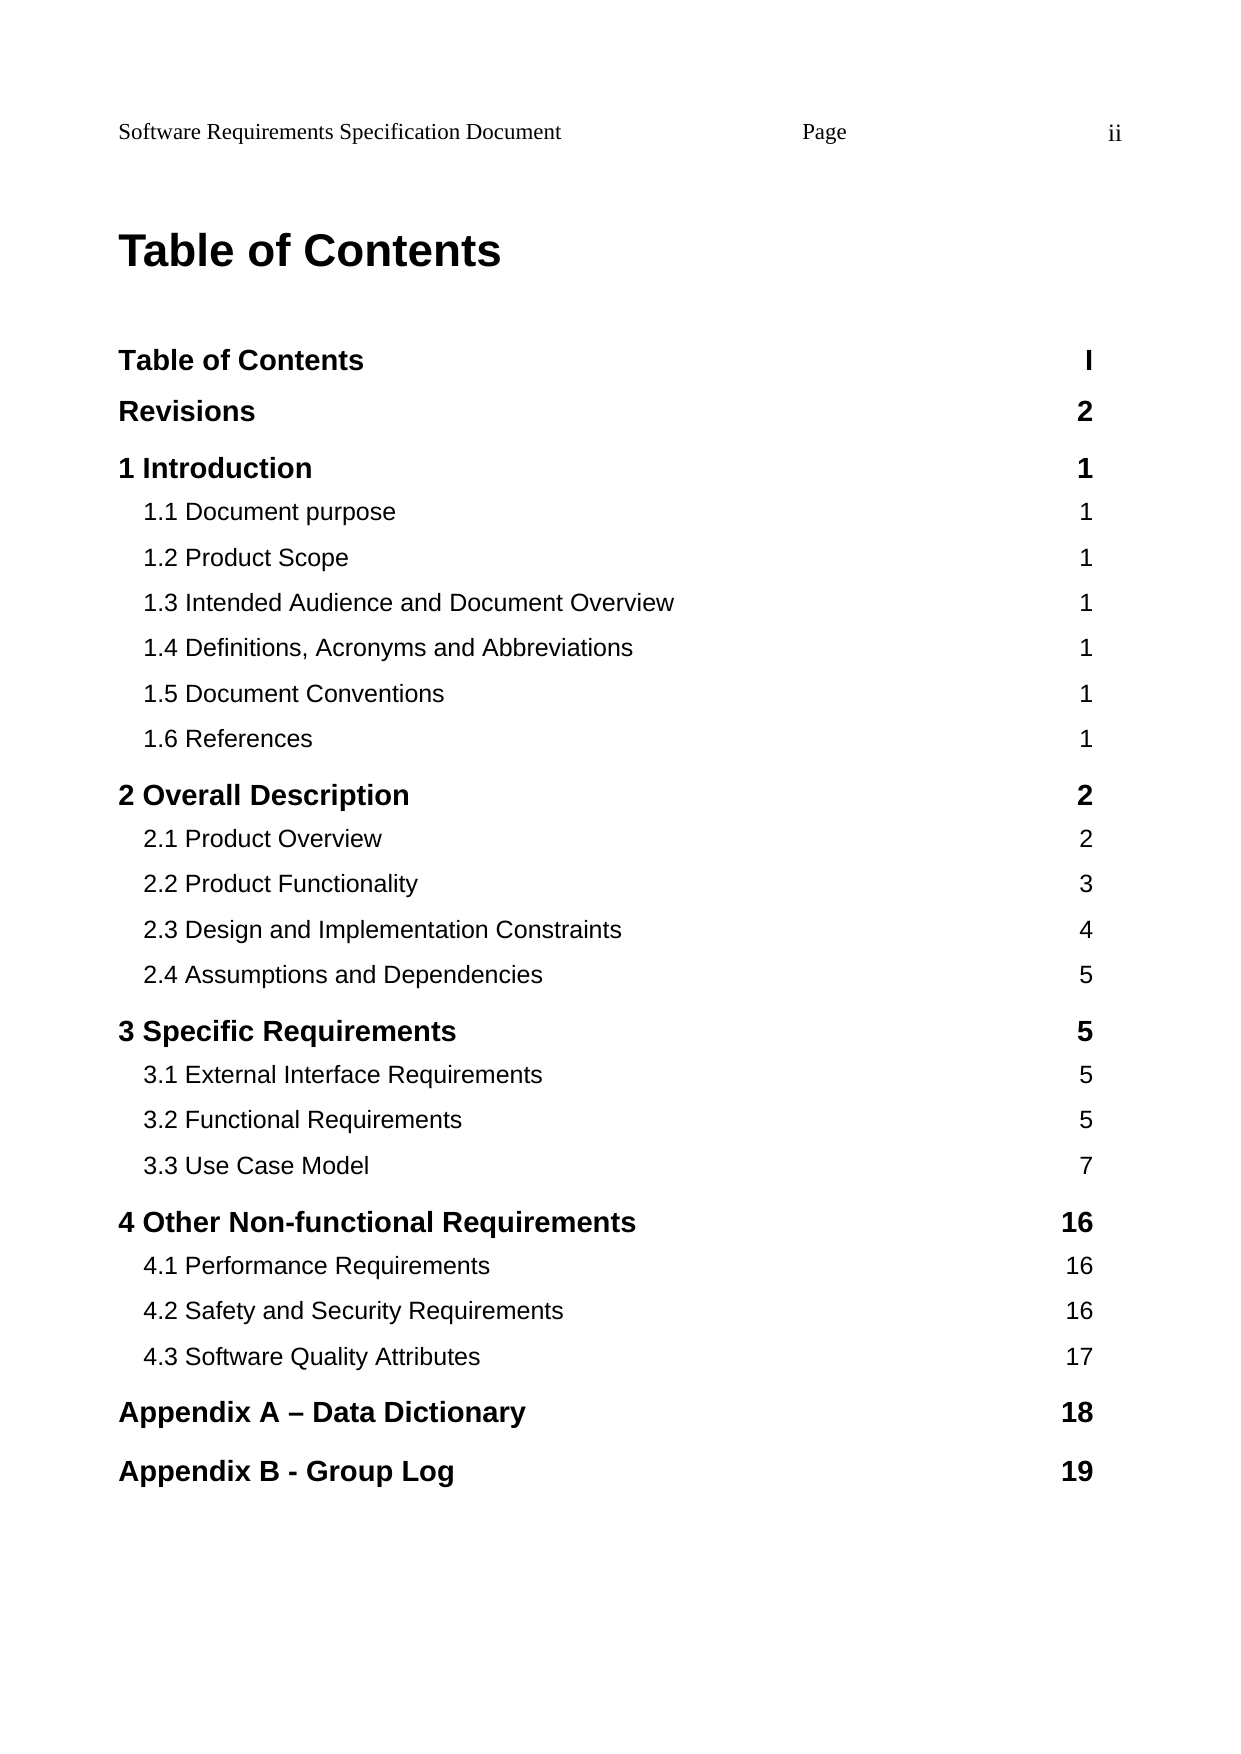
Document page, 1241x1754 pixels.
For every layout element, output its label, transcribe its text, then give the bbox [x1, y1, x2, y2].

text 2.4 Assumptions and Dependencies 5 [143, 960, 1047, 989]
text 3 Specific Requirements 5 [118, 1014, 1047, 1047]
text 2.3 Design and Implementation Constraints 4 [143, 915, 1047, 943]
text 2 Overall Description 2 [118, 778, 1047, 811]
text 1.4 Definitions, Acronyms and Abbreviations 1 [143, 633, 1047, 662]
text 4.3 Software Quality Attributes 17 [143, 1341, 1047, 1370]
text 2.2 Product Functionality 3 [143, 869, 1047, 898]
text 1.2 Product Scope 1 [143, 542, 1047, 571]
text 1.6 References 1 [143, 724, 1047, 753]
text Appendix A – Data Dictionary 18 [118, 1395, 1047, 1429]
text Appendix B - Group Log 19 [118, 1454, 1047, 1487]
text 2.1 Product Overview 2 [143, 824, 1047, 853]
text 1.3 Intended Audience and Document Overview 1 [143, 588, 1047, 617]
text 3.1 External Interface Requirements 5 [143, 1060, 1047, 1089]
text 1.1 Document purpose 1 [143, 497, 1047, 526]
text 3.2 Functional Requirements 5 [143, 1105, 1047, 1134]
text 1.5 Document Conventions 1 [143, 679, 1047, 707]
text 1 Introduction 1 [118, 451, 1047, 484]
text 3.3 Use Case Model 7 [143, 1151, 1047, 1179]
text Revisions ii [118, 401, 1047, 426]
title Table of Contents [118, 223, 1122, 276]
text 4.1 Performance Requirements 16 [143, 1251, 1047, 1279]
text Table of Contents I [118, 351, 1047, 376]
text 4 Other Non-functional Requirements 16 [118, 1204, 1047, 1238]
text 4.2 Safety and Security Requirements 16 [143, 1296, 1047, 1325]
